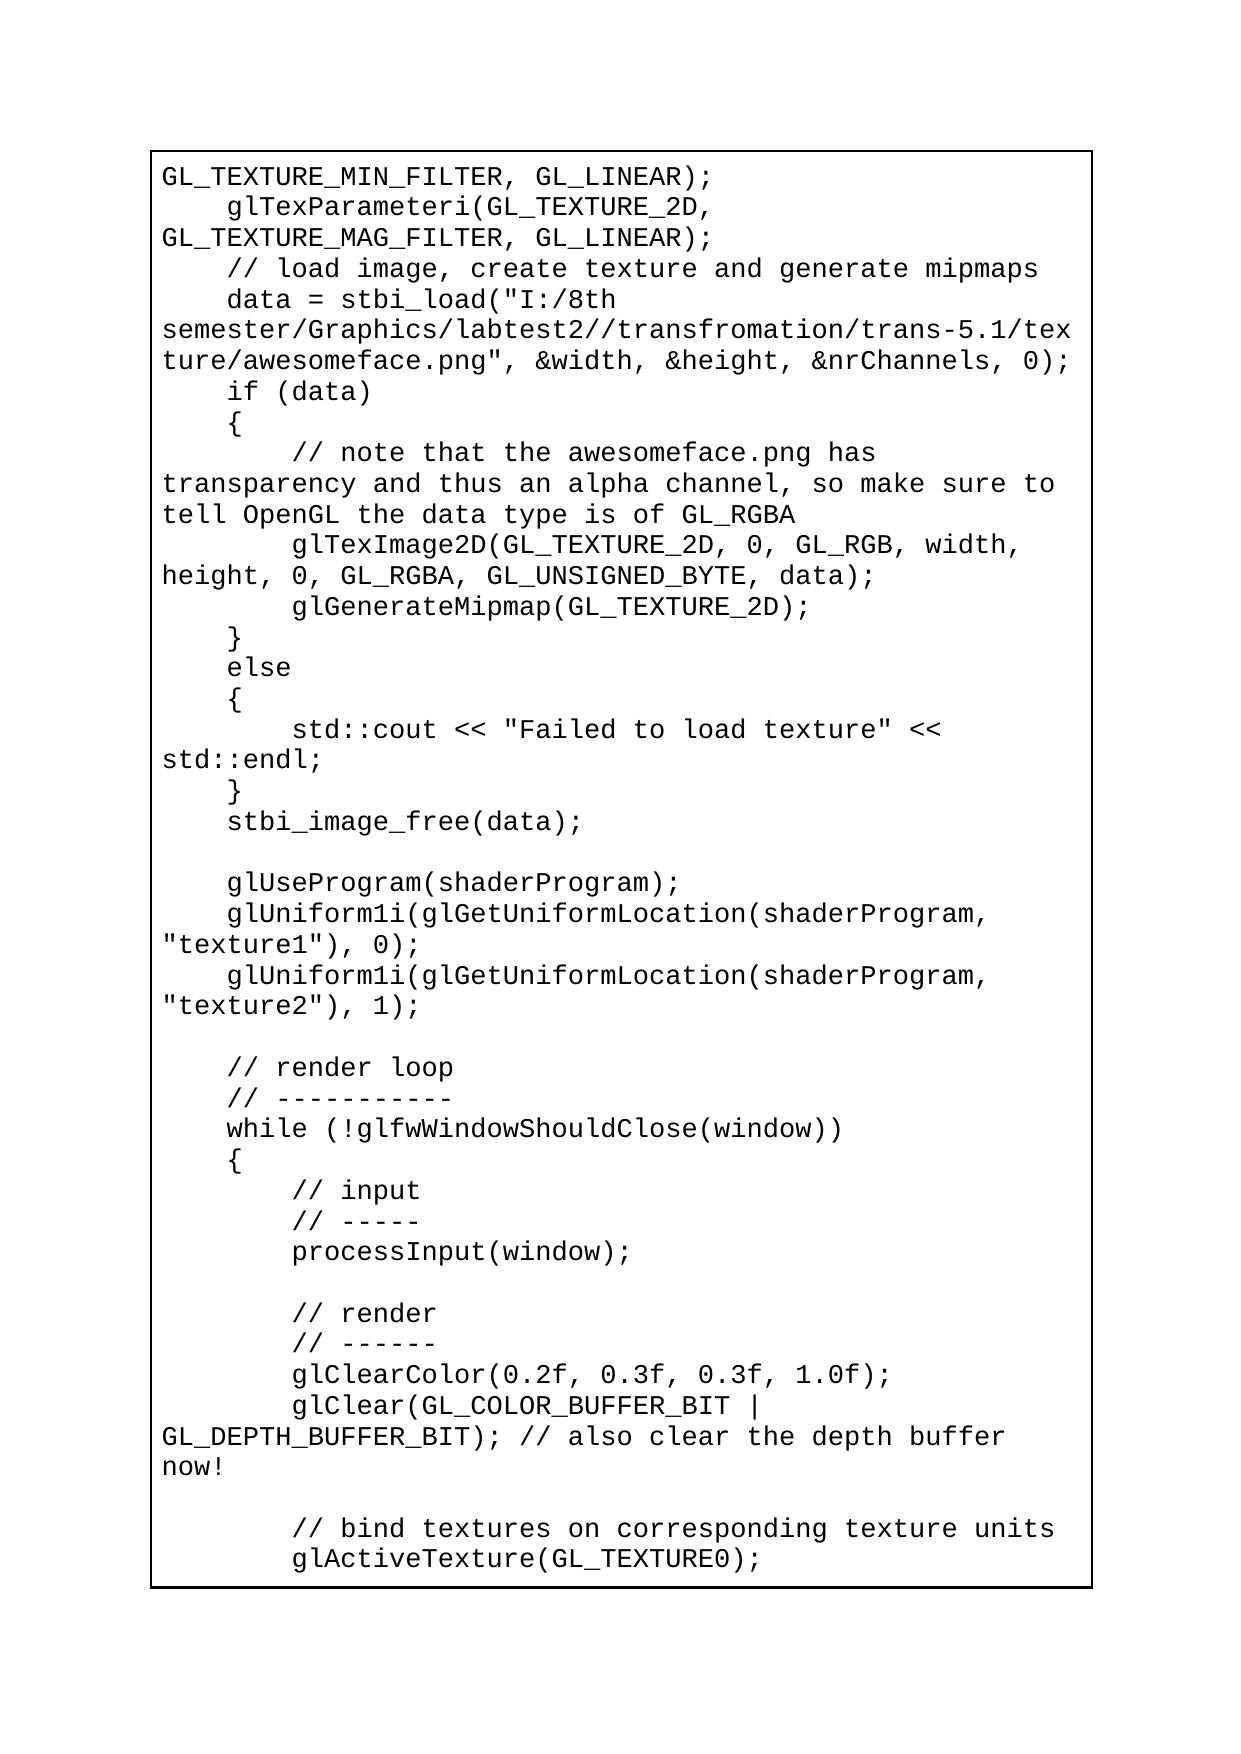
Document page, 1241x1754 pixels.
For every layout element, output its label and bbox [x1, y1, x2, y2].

table_header [152, 152, 1091, 1586]
